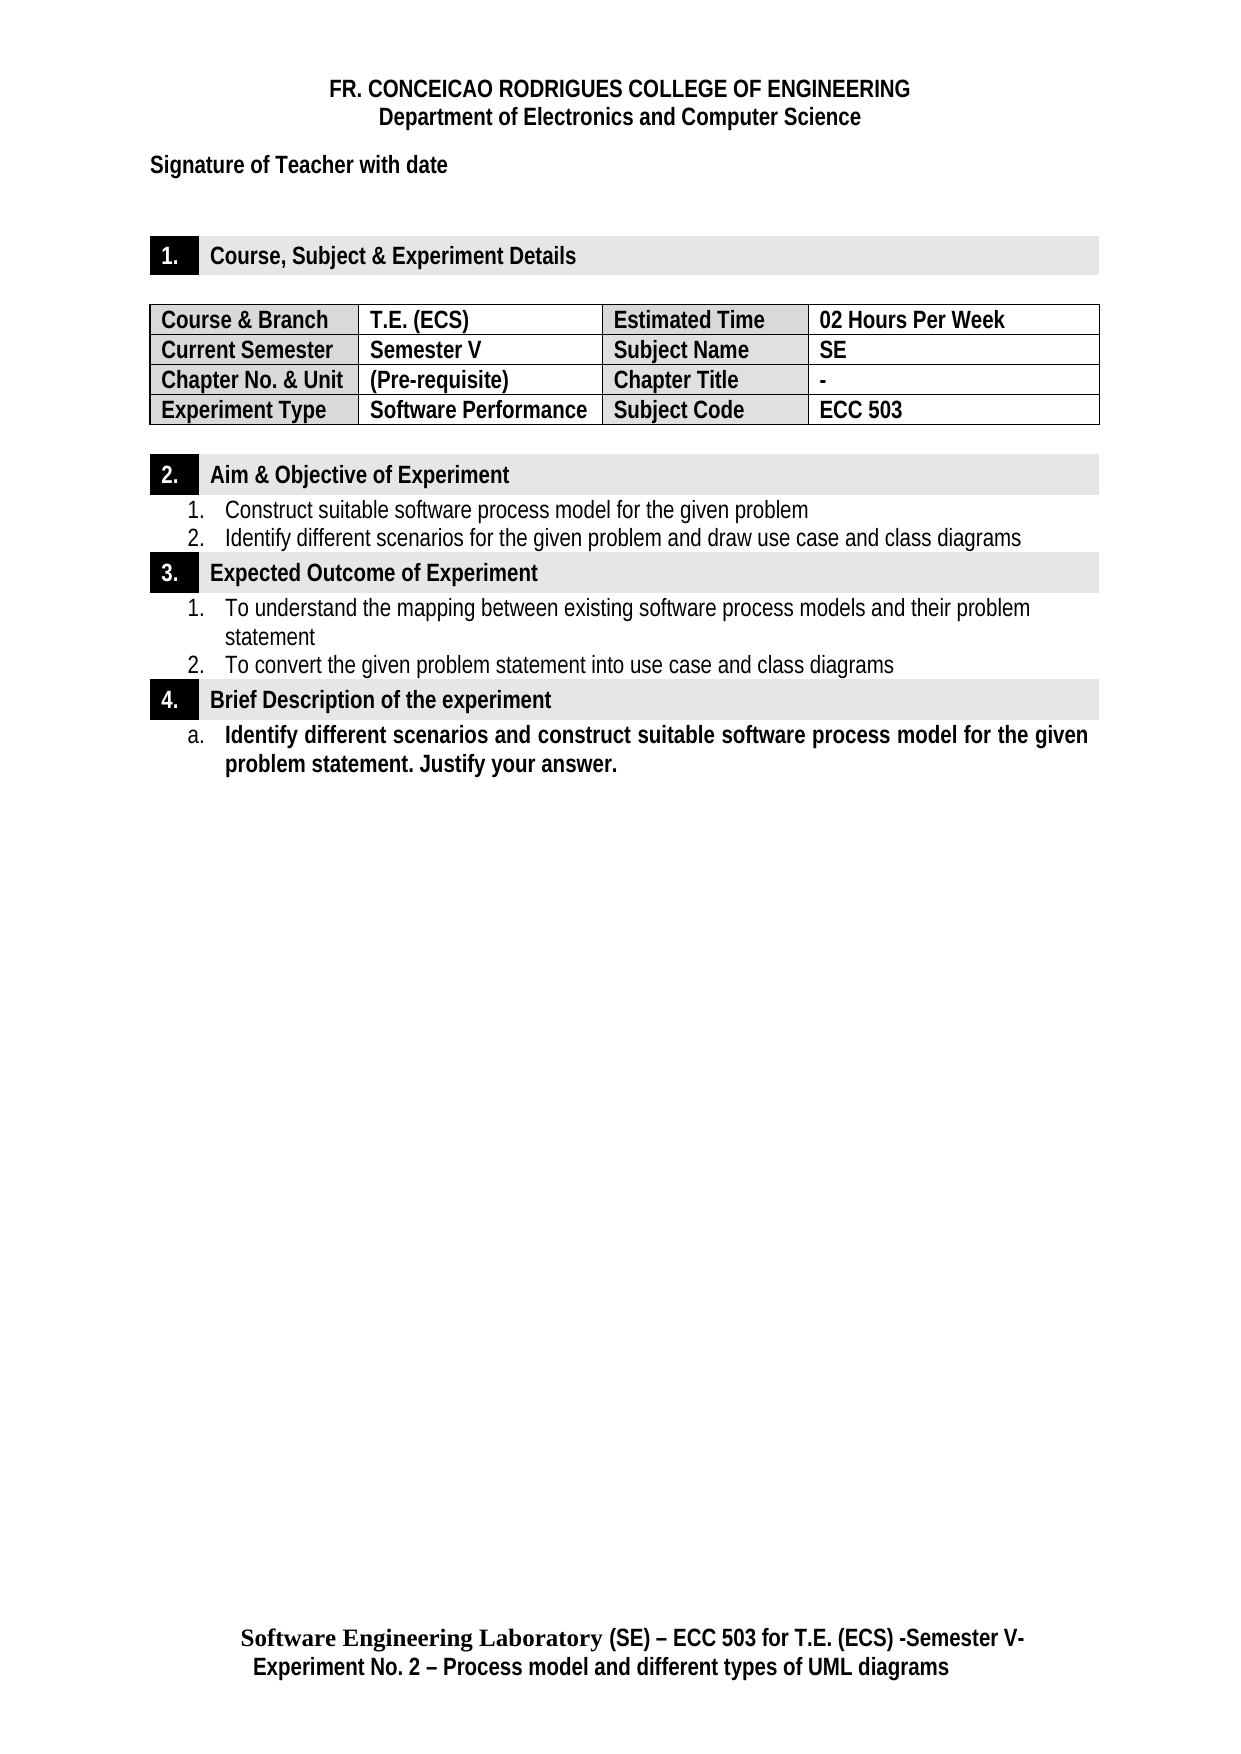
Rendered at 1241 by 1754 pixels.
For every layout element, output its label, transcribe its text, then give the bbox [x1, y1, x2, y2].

list To understand the mapping between existing software process models and their problem statement [187, 593, 1090, 651]
table_header Course & Branch [151, 305, 358, 334]
table_header Expected Outcome of Experiment [199, 552, 1099, 593]
table_cell Semester V [359, 335, 602, 364]
table_header Aim & Objective of Experiment [199, 454, 1099, 495]
text Signature of Teacher with date [150, 150, 1090, 179]
table_cell ECC 503 [809, 395, 1099, 424]
table_cell Current Semester [151, 335, 358, 364]
table_header 3. [150, 552, 199, 593]
table_header 2. [150, 454, 199, 495]
table_cell (Pre-requisite) [359, 365, 602, 394]
table_cell Chapter Title [603, 365, 808, 394]
table_header T.E. (ECS) [359, 305, 602, 334]
table_cell Chapter No. & Unit [151, 365, 358, 394]
table_header Brief Description of the experiment [199, 679, 1099, 720]
list To convert the given problem statement into use case and class diagrams [187, 651, 1090, 679]
table_header Estimated Time [603, 305, 808, 334]
list Construct suitable software process model for the given problem [187, 495, 1090, 523]
table_header 02 Hours Per Week [809, 305, 1099, 334]
table_cell Subject Code [603, 395, 808, 424]
table_header 4. [150, 679, 199, 720]
list Identify different scenarios for the given problem and draw use case and class diagrams [187, 523, 1090, 552]
list Identify different scenarios and construct suitable software process model for the given problem statement. Justify your answer. [187, 720, 1090, 778]
table_cell Subject Name [603, 335, 808, 364]
table_cell SE [809, 335, 1099, 364]
table_header Course, Subject & Experiment Details [199, 236, 1099, 275]
table_cell - [809, 365, 1099, 394]
table_cell Software Performance [359, 395, 602, 424]
table_header 1. [150, 236, 199, 275]
table_cell Experiment Type [151, 395, 358, 424]
